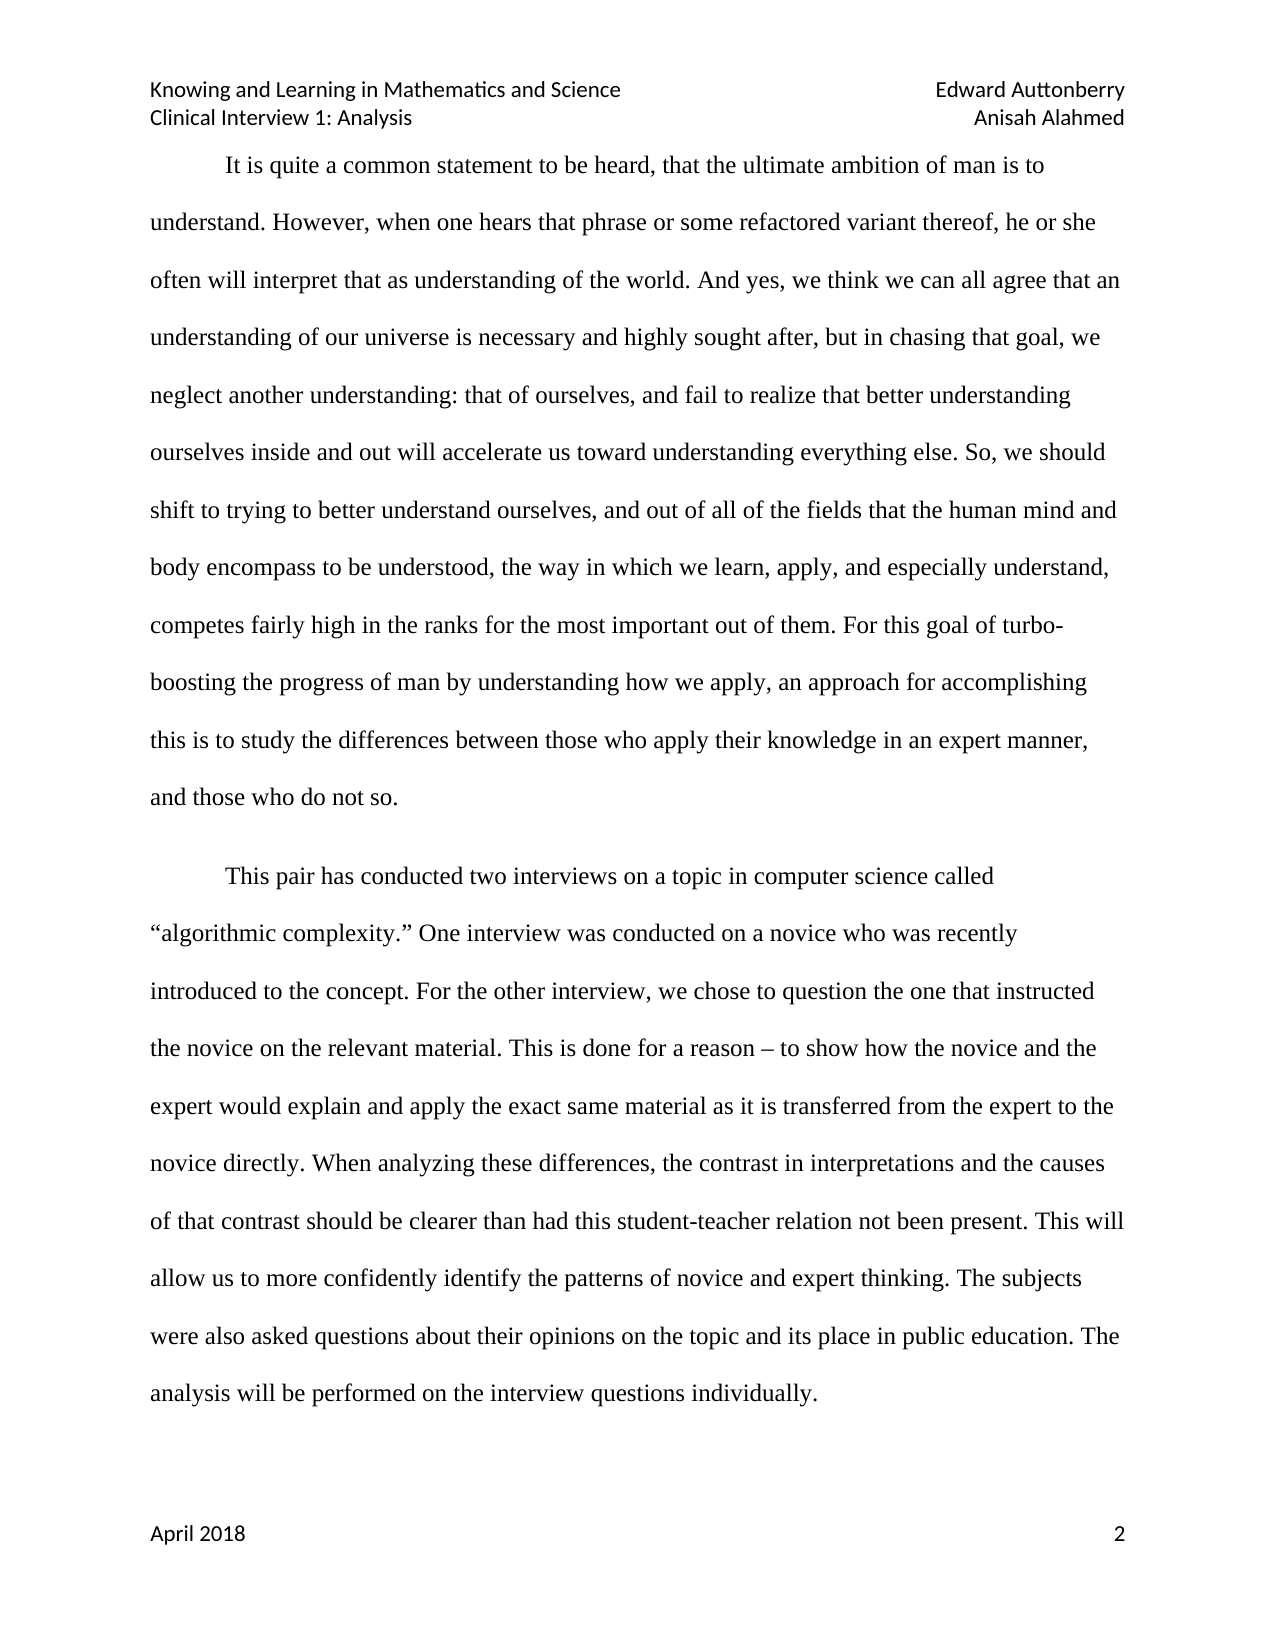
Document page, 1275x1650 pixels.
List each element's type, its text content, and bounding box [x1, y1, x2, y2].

text It is quite a common statement to be heard, that the ultimate ambition of man is to understand. However, when one hears that phrase or some refactored variant thereof, he or she often will interpret that as understanding of the world. And yes, we think we can all agree that an understanding of our universe is necessary and highly sought after, but in chasing that goal, we neglect another understanding: that of ourselves, and fail to realize that better understanding ourselves inside and out will accelerate us toward understanding everything else. So, we should shift to trying to better understand ourselves, and out of all of the fields that the human mind and body encompass to be understood, the way in which we learn, apply, and especially understand, competes fairly high in the ranks for the most important out of them. For this goal of turbo-boosting the progress of man by understanding how we apply, an approach for accomplishing this is to study the differences between those who apply their knowledge in an expert manner, and those who do not so. [150, 150, 1125, 811]
text This pair has conducted two interviews on a topic in computer science called “algorithmic complexity.” One interview was conducted on a novice who was recently introduced to the concept. For the other interview, we chose to question the one that instructed the novice on the relevant material. This is done for a reason – to show how the novice and the expert would explain and apply the exact same material as it is transferred from the expert to the novice directly. When analyzing these differences, the contrast in interpretations and the causes of that contrast should be clearer than had this student-teacher relation not been present. This will allow us to more confidently identify the patterns of novice and expert thinking. The subjects were also asked questions about their opinions on the topic and its place in public education. The analysis will be performed on the interview questions individually. [150, 861, 1125, 1407]
